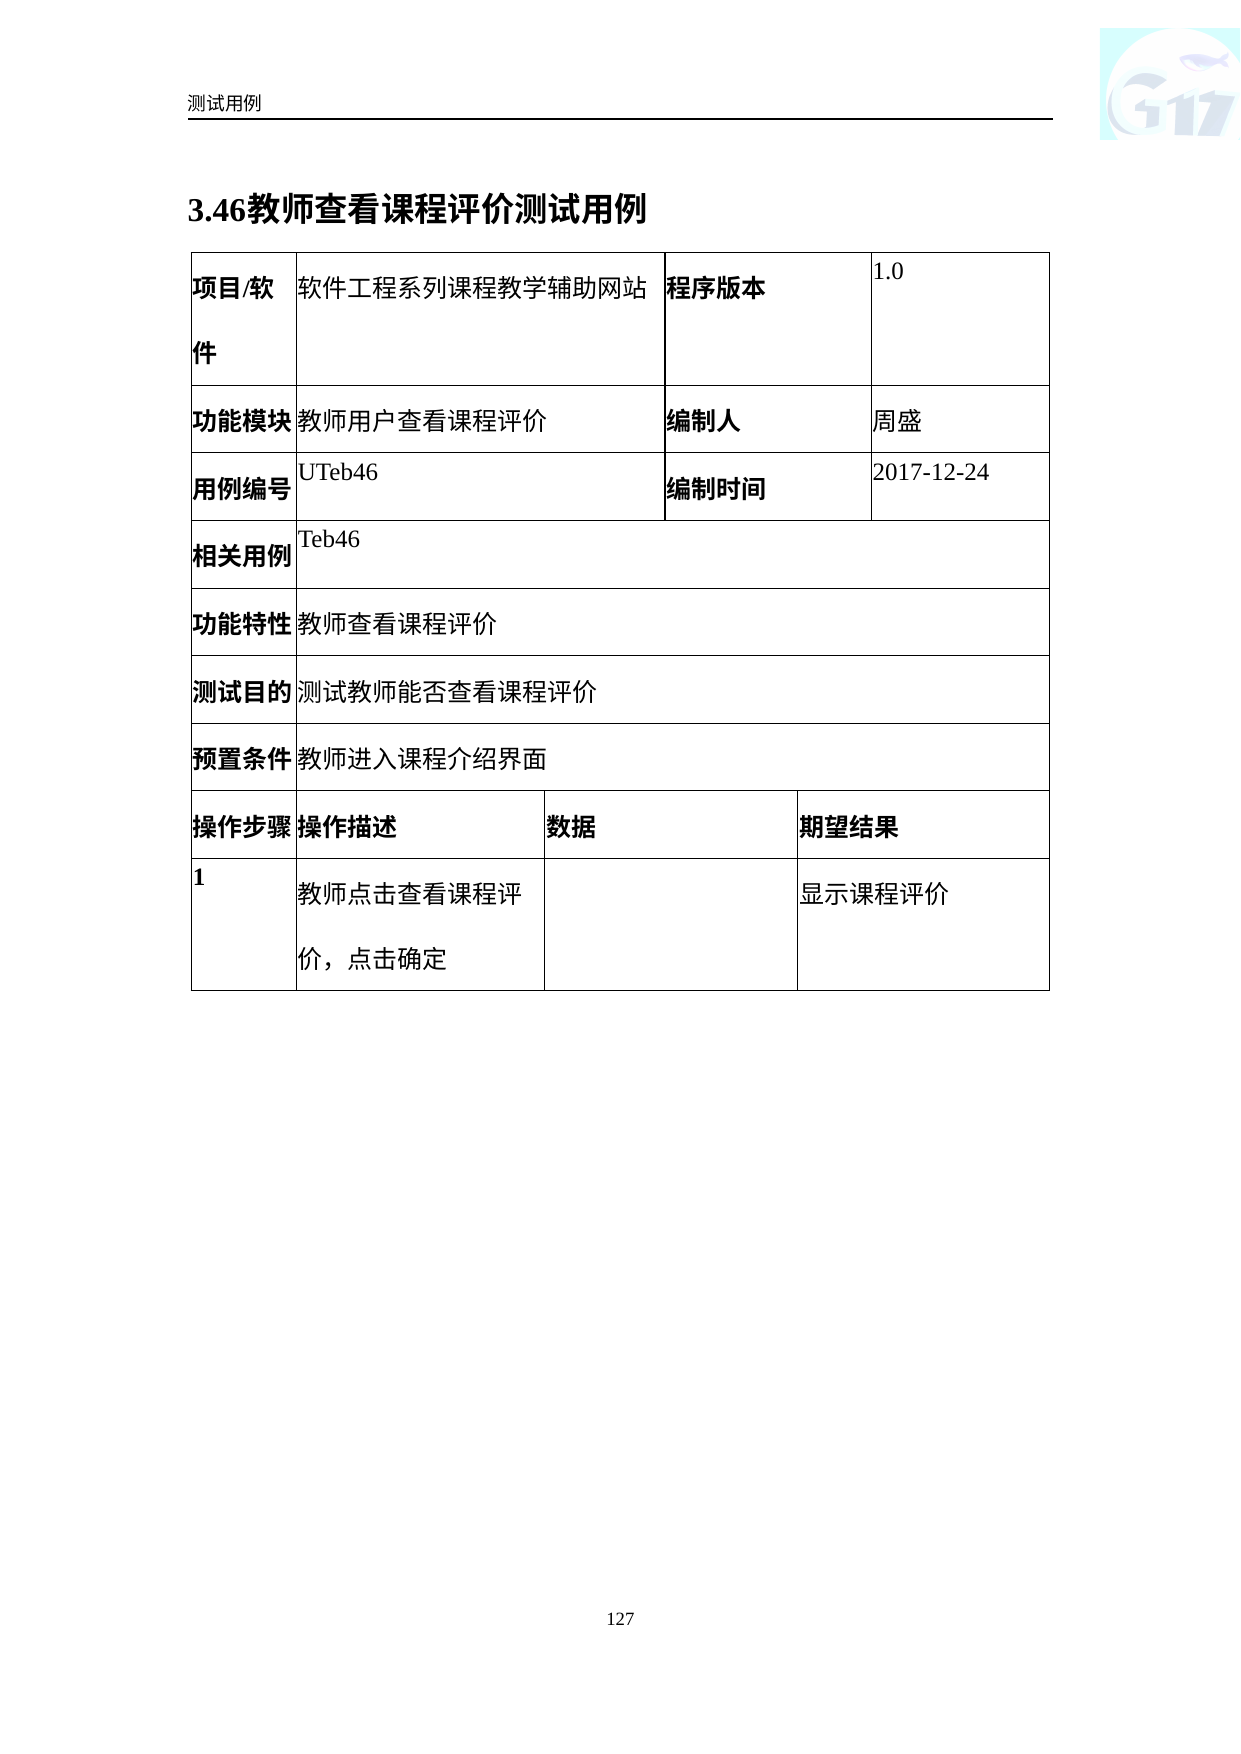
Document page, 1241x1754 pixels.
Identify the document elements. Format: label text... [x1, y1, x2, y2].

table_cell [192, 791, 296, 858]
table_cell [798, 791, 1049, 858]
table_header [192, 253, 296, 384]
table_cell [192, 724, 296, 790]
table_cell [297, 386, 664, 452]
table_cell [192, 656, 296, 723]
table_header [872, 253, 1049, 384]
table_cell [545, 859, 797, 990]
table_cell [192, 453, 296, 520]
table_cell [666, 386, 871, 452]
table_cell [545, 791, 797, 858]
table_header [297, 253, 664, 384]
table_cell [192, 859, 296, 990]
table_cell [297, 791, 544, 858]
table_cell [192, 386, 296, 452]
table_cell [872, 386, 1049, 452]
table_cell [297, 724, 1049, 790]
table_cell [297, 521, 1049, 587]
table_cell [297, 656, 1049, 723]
subtitle 教师查看课程评价测试用例 [187, 174, 1053, 239]
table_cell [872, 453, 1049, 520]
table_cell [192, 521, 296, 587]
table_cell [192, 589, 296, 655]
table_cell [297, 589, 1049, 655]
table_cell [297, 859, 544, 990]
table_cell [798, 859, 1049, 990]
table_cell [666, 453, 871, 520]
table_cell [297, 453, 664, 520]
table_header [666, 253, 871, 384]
